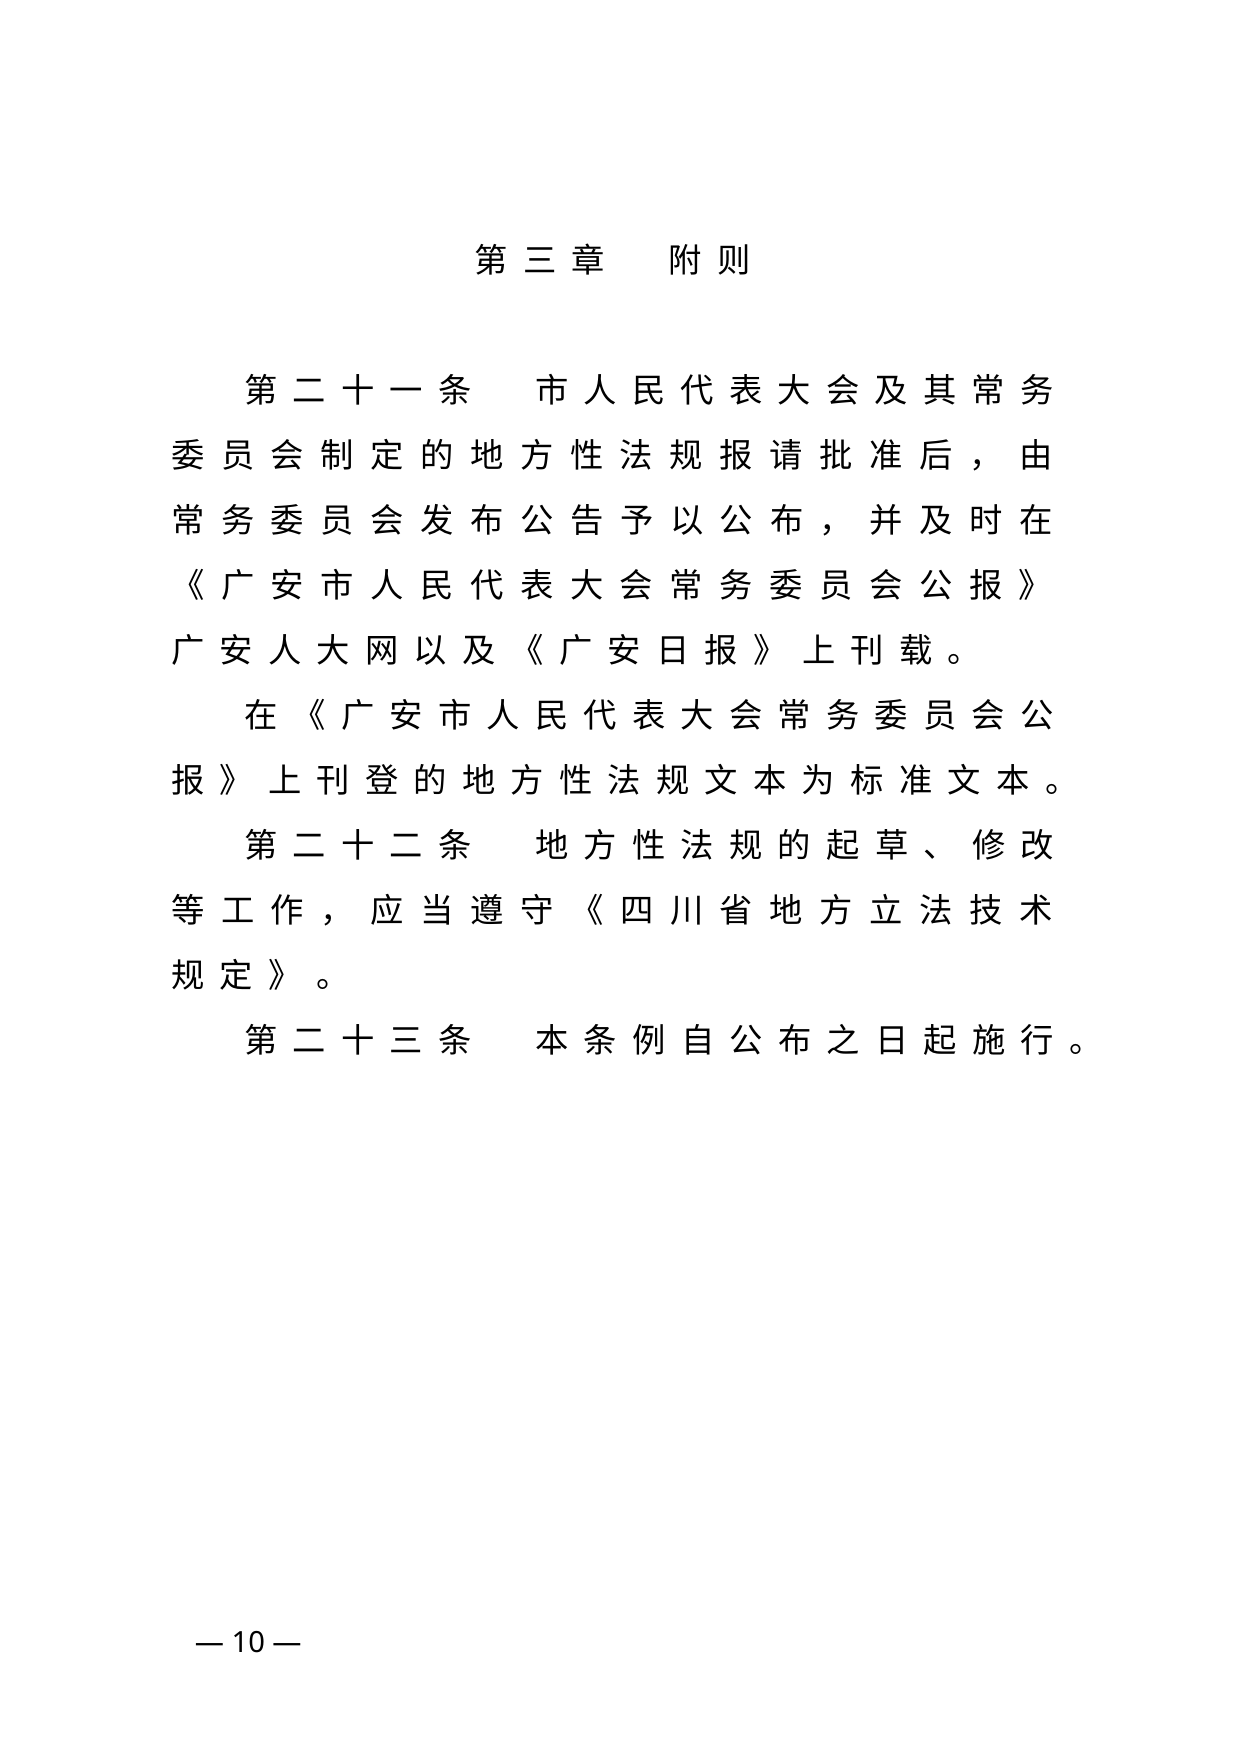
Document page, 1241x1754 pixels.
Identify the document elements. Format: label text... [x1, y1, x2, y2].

text 第二十三条 本条例自公布之日起施行。 [171, 1006, 1069, 1071]
text 第二十二条 地方性法规的起草、修改等工作，应当遵守《四川省地方立法技术规定》。 [171, 811, 1069, 1006]
text 在《广安市人民代表大会常务委员会公报》上刊登的地方性法规文本为标准文本。 [171, 681, 1069, 811]
text 第三章 附则 [171, 226, 1069, 291]
text 第二十一条 市人民代表大会及其常务委员会制定的地方性法规报请批准后，由常务委员会发布公告予以公布，并及时在《广安市人民代表大会常务委员会公报》、广安人大网以及《广安日报》上刊载。 [171, 356, 1069, 681]
